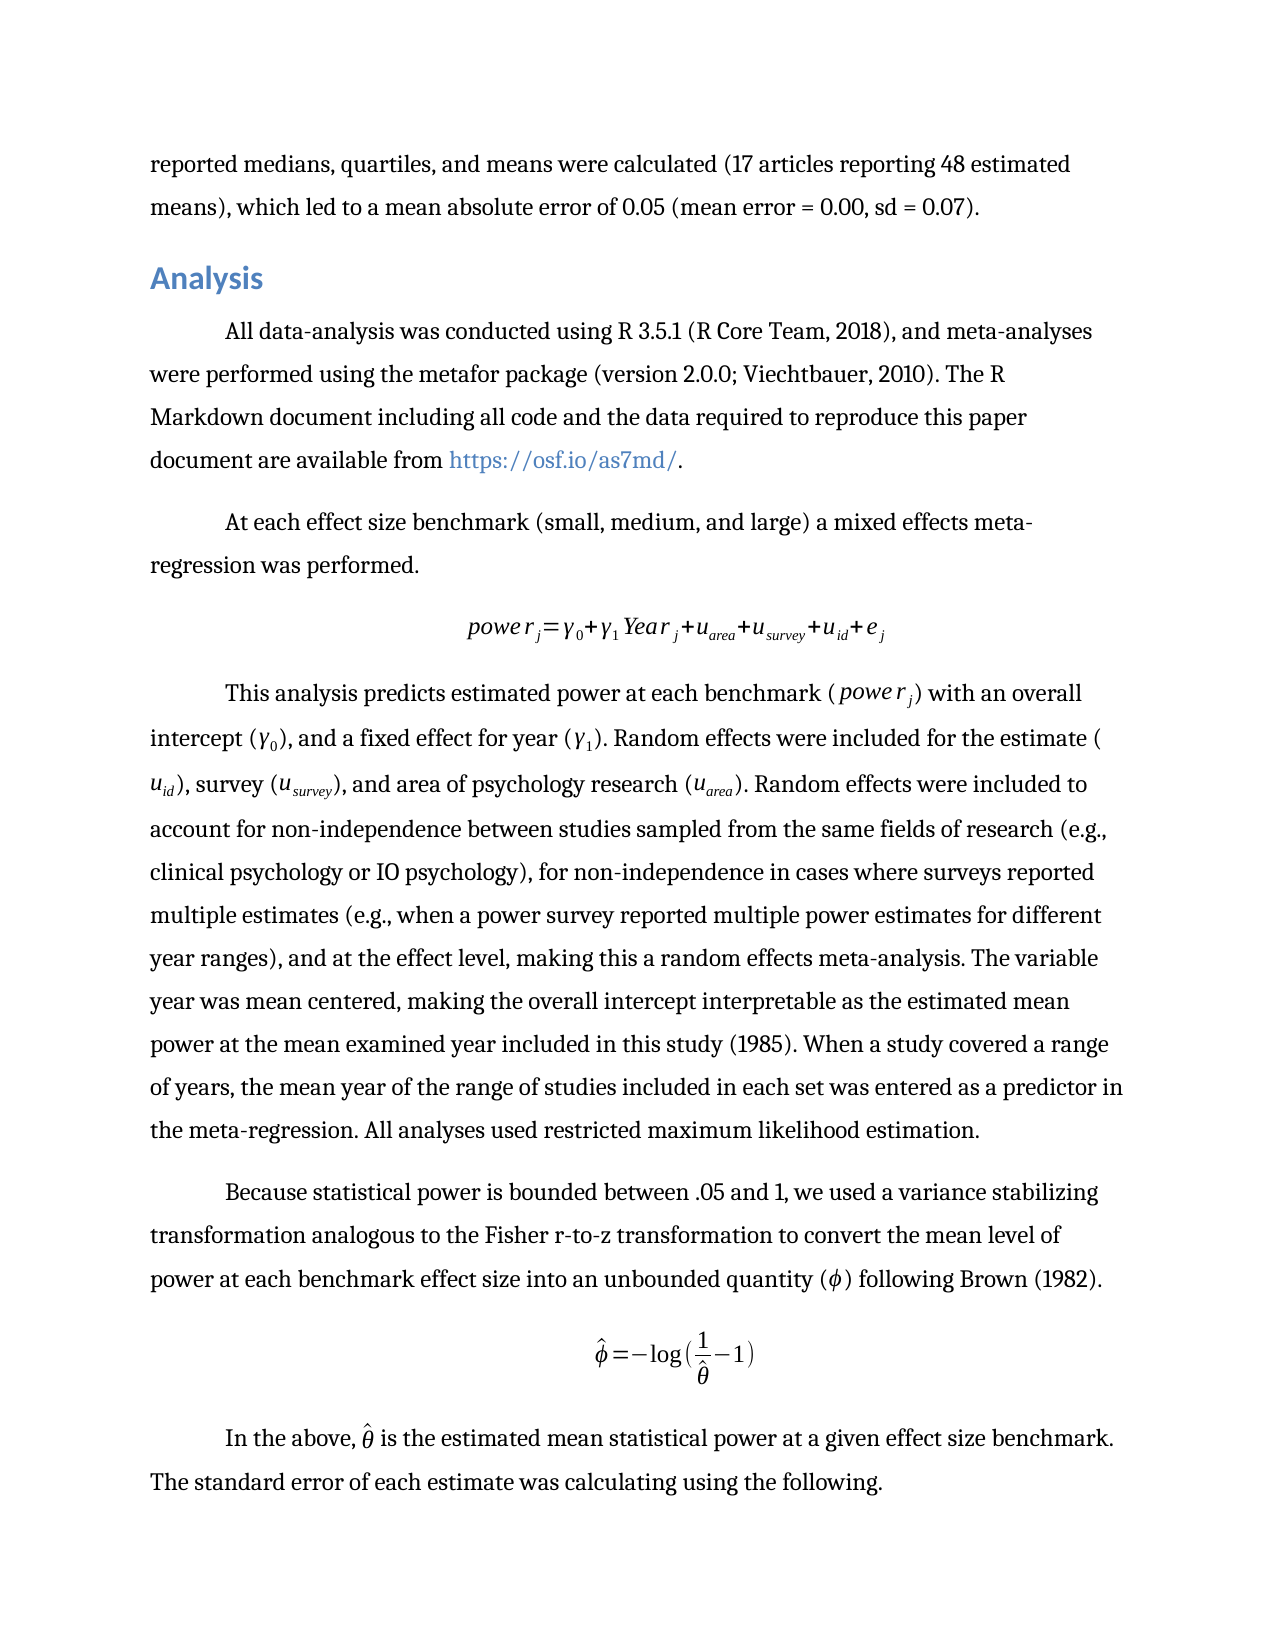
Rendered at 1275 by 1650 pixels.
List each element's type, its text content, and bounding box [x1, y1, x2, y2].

text All data-analysis was conducted using R 3.5.1 (R Core Team, 2018), and meta-analyses were performed using the metafor package (version 2.0.0; Viechtbauer, 2010). The R Markdown document including all code and the data required to reproduce this paper document are available from https://osf.io/as7md/. [150, 317, 1125, 475]
text In the above, is the estimated mean statistical power at a given effect size benchmark. The standard error of each estimate was calculating using the following. [150, 1422, 1125, 1497]
subtitle Analysis [150, 257, 1125, 298]
text This analysis predicts estimated power at each benchmark () with an overall intercept (), and a fixed effect for year (). Random effects were included for the estimate (), survey (), and area of psychology research (). Random effects were included to account for non-independence between studies sampled from the same fields of research (e.g., clinical psychology or IO psychology), for non-independence in cases where surveys reported multiple estimates (e.g., when a power survey reported multiple power estimates for different year ranges), and at the effect level, making this a random effects meta-analysis. The variable year was mean centered, making the overall intercept interpretable as the estimated mean power at the mean examined year included in this study (1985). When a study covered a range of years, the mean year of the range of studies included in each set was entered as a predictor in the meta-regression. All analyses used restricted maximum likelihood estimation. [150, 677, 1125, 1145]
text At each effect size benchmark (small, medium, and large) a mixed effects meta-regression was performed. [150, 508, 1125, 580]
text Because statistical power is bounded between .05 and 1, we used a variance stabilizing transformation analogous to the Fisher r-to-z transformation to convert the mean level of power at each benchmark effect size into an unbounded quantity () following Brown (1982). [150, 1178, 1125, 1293]
